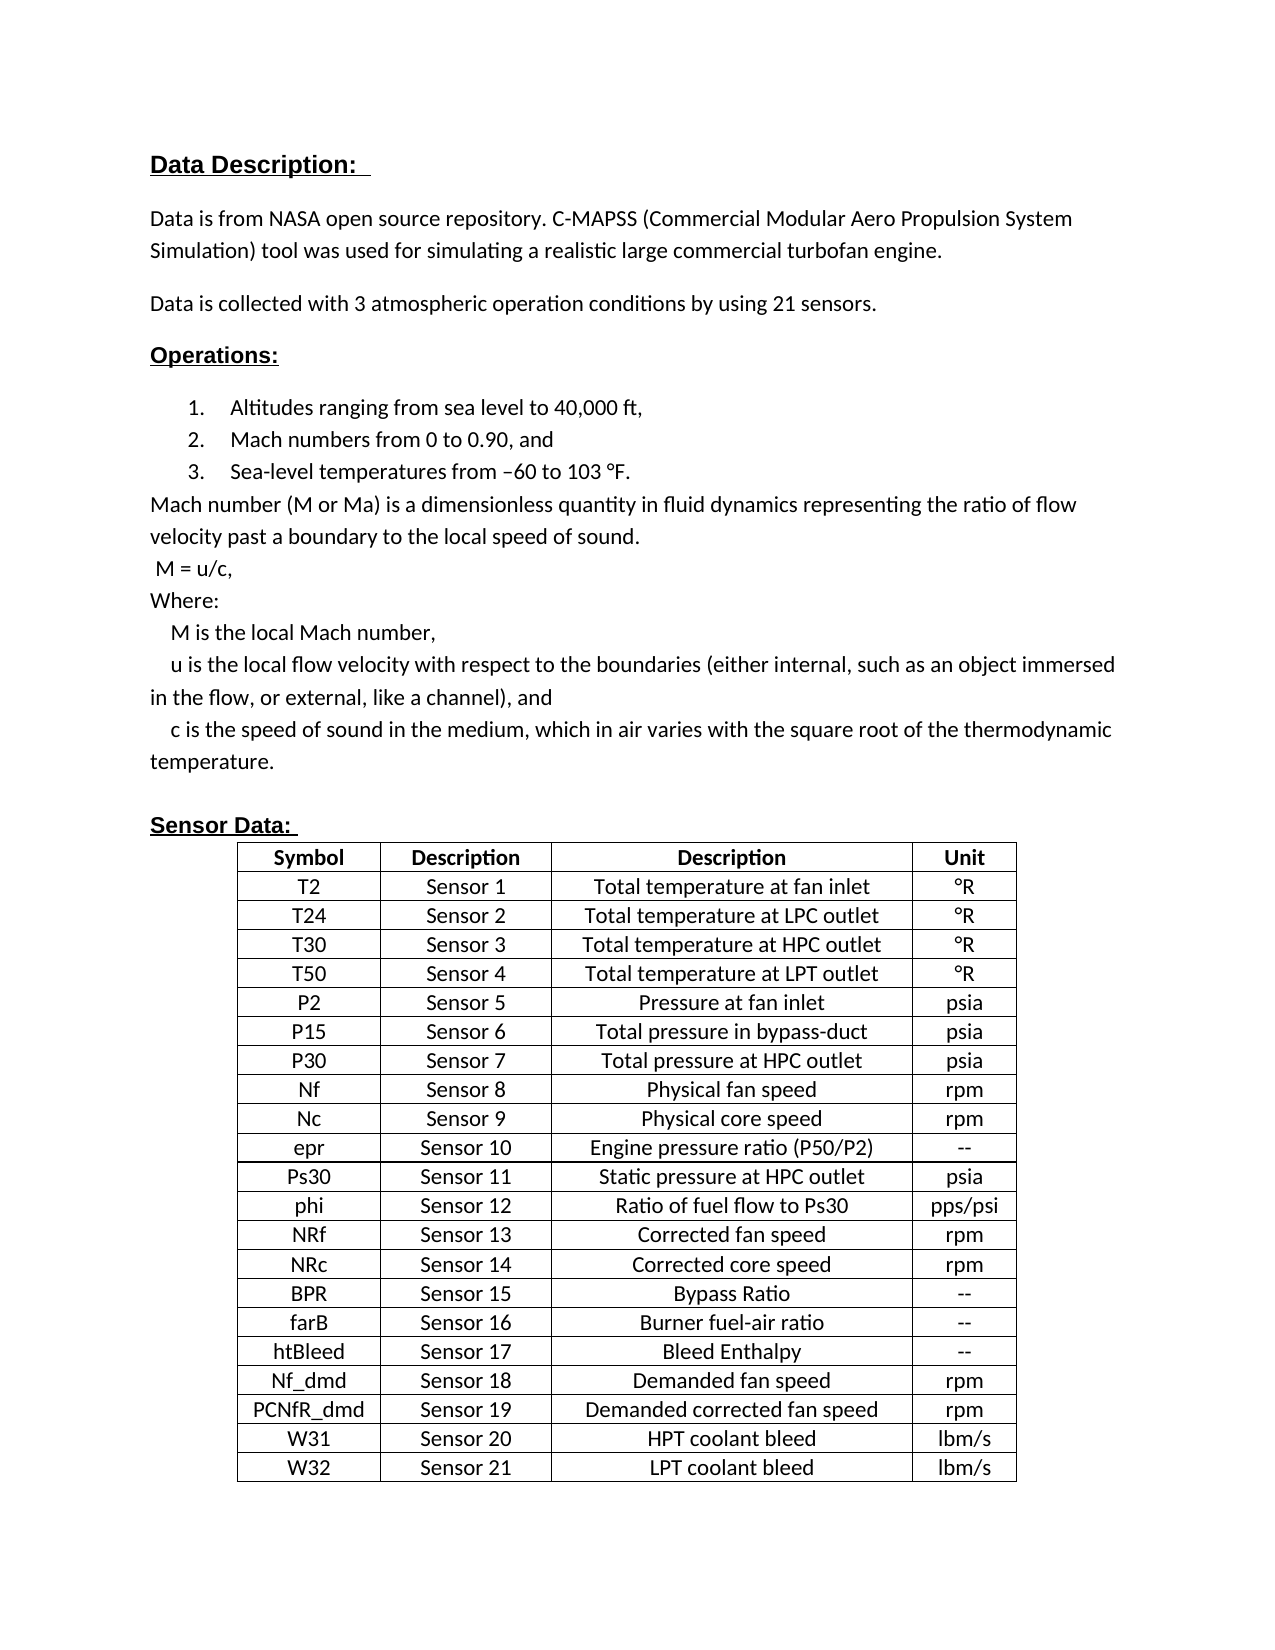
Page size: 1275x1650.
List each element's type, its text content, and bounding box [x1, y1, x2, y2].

table_cell pps/psi [913, 1192, 1016, 1219]
table_cell NRc [238, 1250, 380, 1278]
table_cell epr [238, 1134, 380, 1161]
table_cell °R [913, 901, 1016, 929]
table_header Symbol [238, 843, 380, 871]
table_cell Nf_dmd [238, 1366, 380, 1394]
table_cell Total temperature at LPT outlet [552, 959, 912, 987]
table_cell Sensor 1 [381, 872, 551, 900]
table_header Unit [913, 843, 1016, 871]
table_cell LPT coolant bleed [552, 1453, 912, 1481]
table_cell HPT coolant bleed [552, 1424, 912, 1452]
text u is the local flow velocity with respect to the boundaries (either internal, such as an object immersed in the flow, or external, like a channel), and [150, 651, 1125, 711]
table_cell Total temperature at fan inlet [552, 872, 912, 900]
table_cell Burner fuel-air ratio [552, 1308, 912, 1336]
table_cell -- [913, 1337, 1016, 1365]
list Mach numbers from 0 to 0.90, and [187, 425, 1125, 453]
table_cell T2 [238, 872, 380, 900]
table_cell htBleed [238, 1337, 380, 1365]
table_cell P15 [238, 1017, 380, 1045]
table_cell lbm/s [913, 1424, 1016, 1452]
table_cell Total temperature at LPC outlet [552, 901, 912, 929]
text M is the local Mach number, [150, 618, 1125, 646]
table_cell Sensor 6 [381, 1017, 551, 1045]
table_cell -- [913, 1308, 1016, 1336]
table_cell Nf [238, 1075, 380, 1103]
table_cell T50 [238, 959, 380, 987]
table_cell psia [913, 1046, 1016, 1074]
table_cell Total pressure in bypass-duct [552, 1017, 912, 1045]
table_cell Demanded corrected fan speed [552, 1395, 912, 1423]
table_header Description [552, 843, 912, 871]
table_cell psia [913, 1017, 1016, 1045]
table_cell farB [238, 1308, 380, 1336]
table_cell Corrected core speed [552, 1250, 912, 1278]
table_cell NRf [238, 1221, 380, 1249]
table_cell Sensor 13 [381, 1221, 551, 1249]
table_cell Bypass Ratio [552, 1279, 912, 1307]
table_cell Sensor 7 [381, 1046, 551, 1074]
text c is the speed of sound in the medium, which in air varies with the square root of the thermodynamic temperature. [150, 715, 1125, 775]
text Data Description: [150, 150, 1125, 179]
table_cell Nc [238, 1104, 380, 1132]
table_cell Total temperature at HPC outlet [552, 930, 912, 958]
table_cell P2 [238, 988, 380, 1016]
table_cell Ps30 [238, 1163, 380, 1191]
table_cell Sensor 19 [381, 1395, 551, 1423]
table_cell rpm [913, 1395, 1016, 1423]
table_cell P30 [238, 1046, 380, 1074]
table_cell rpm [913, 1250, 1016, 1278]
table_cell -- [913, 1279, 1016, 1307]
table_cell Engine pressure ratio (P50/P2) [552, 1134, 912, 1161]
table_cell Sensor 10 [381, 1134, 551, 1161]
table_cell Bleed Enthalpy [552, 1337, 912, 1365]
list Altitudes ranging from sea level to 40,000 ft, [187, 393, 1125, 421]
text M = u/c, [150, 554, 1125, 582]
text Mach number (M or Ma) is a dimensionless quantity in fluid dynamics representing the ratio of flow velocity past a boundary to the local speed of sound. [150, 490, 1125, 550]
table_cell Physical core speed [552, 1104, 912, 1132]
table_cell rpm [913, 1221, 1016, 1249]
table_cell °R [913, 959, 1016, 987]
table_cell rpm [913, 1104, 1016, 1132]
table_cell Sensor 4 [381, 959, 551, 987]
table_cell phi [238, 1192, 380, 1219]
table_cell Sensor 8 [381, 1075, 551, 1103]
text Data is collected with 3 atmospheric operation conditions by using 21 sensors. [150, 289, 1125, 317]
table_cell rpm [913, 1366, 1016, 1394]
table_header Description [381, 843, 551, 871]
table_cell Sensor 17 [381, 1337, 551, 1365]
table_cell Sensor 3 [381, 930, 551, 958]
list Sea-level temperatures from –60 to 103 °F. [187, 457, 1125, 486]
text Operations: [150, 342, 1125, 368]
table_cell PCNfR_dmd [238, 1395, 380, 1423]
table_cell Sensor 20 [381, 1424, 551, 1452]
table_cell W31 [238, 1424, 380, 1452]
table_cell Total pressure at HPC outlet [552, 1046, 912, 1074]
table_cell Sensor 21 [381, 1453, 551, 1481]
table_cell Sensor 5 [381, 988, 551, 1016]
text Where: [150, 586, 1125, 614]
table_cell Demanded fan speed [552, 1366, 912, 1394]
table_cell Ratio of fuel flow to Ps30 [552, 1192, 912, 1219]
table_cell °R [913, 930, 1016, 958]
table_cell Sensor 2 [381, 901, 551, 929]
table_cell Sensor 15 [381, 1279, 551, 1307]
table_cell BPR [238, 1279, 380, 1307]
table_cell Sensor 11 [381, 1163, 551, 1191]
text Sensor Data: [150, 812, 1125, 838]
table_cell T30 [238, 930, 380, 958]
table_cell Corrected fan speed [552, 1221, 912, 1249]
table_cell °R [913, 872, 1016, 900]
table_cell psia [913, 1163, 1016, 1191]
table_cell lbm/s [913, 1453, 1016, 1481]
table_cell Pressure at fan inlet [552, 988, 912, 1016]
table_cell -- [913, 1134, 1016, 1161]
table_cell psia [913, 988, 1016, 1016]
table_cell Sensor 16 [381, 1308, 551, 1336]
table_cell rpm [913, 1075, 1016, 1103]
table_cell W32 [238, 1453, 380, 1481]
table_cell Sensor 18 [381, 1366, 551, 1394]
table_cell T24 [238, 901, 380, 929]
table_cell Sensor 12 [381, 1192, 551, 1219]
table_cell Static pressure at HPC outlet [552, 1163, 912, 1191]
table_cell Physical fan speed [552, 1075, 912, 1103]
text Data is from NASA open source repository. C-MAPSS (Commercial Modular Aero Propulsion System Simulation) tool was used for simulating a realistic large commercial turbofan engine. [150, 204, 1125, 264]
table_cell Sensor 14 [381, 1250, 551, 1278]
table_cell Sensor 9 [381, 1104, 551, 1132]
